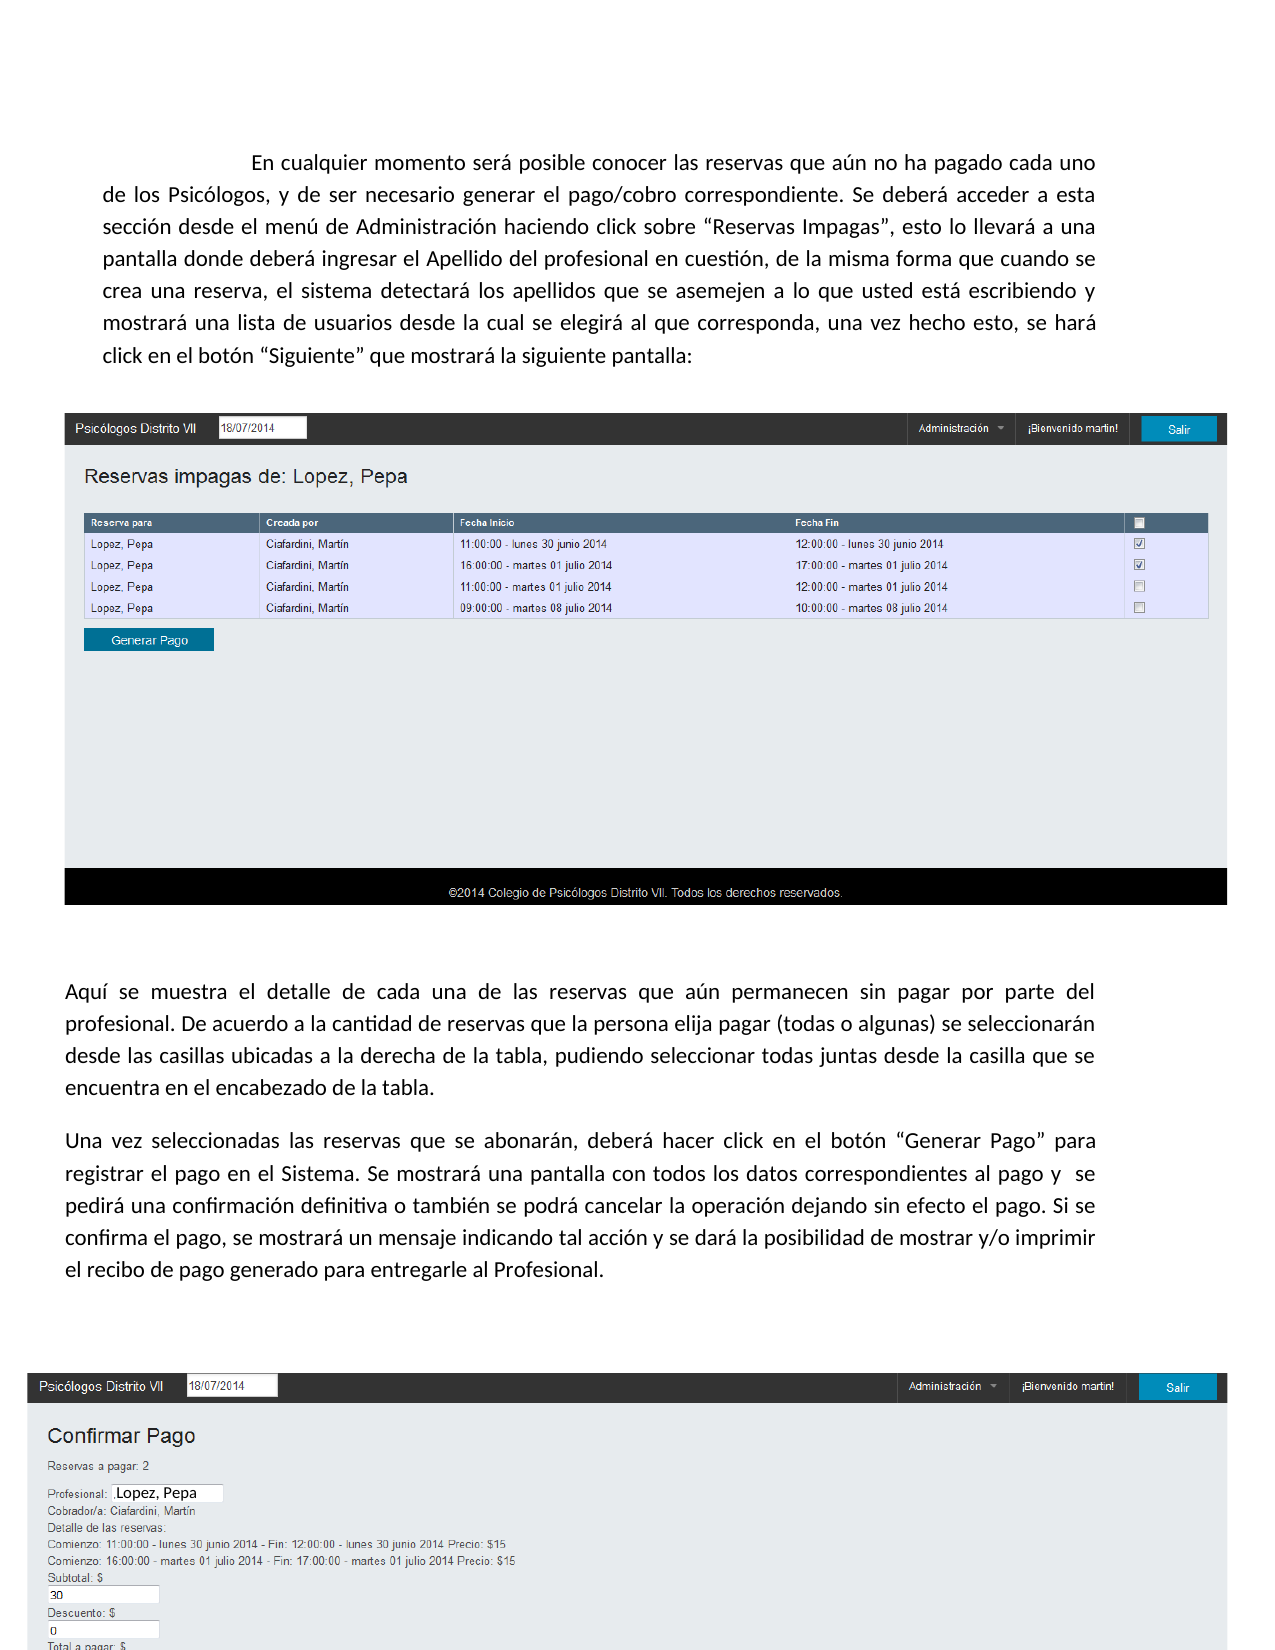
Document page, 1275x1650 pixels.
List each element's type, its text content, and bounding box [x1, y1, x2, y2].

text En cualquier momento será posible conocer las reservas que aún no ha pagado cada uno de los Psicólogos, y de ser necesario generar el pago/cobro correspondiente. Se deberá acceder a esta sección desde el menú de Administración haciendo click sobre “Reservas Impagas”, esto lo llevará a una pantalla donde deberá ingresar el Apellido del profesional en cuestión, de la misma forma que cuando se crea una reserva, el sistema detectará los apellidos que se asemejen a lo que usted está escribiendo y mostrará una lista de usuarios desde la cual se elegirá al que corresponda, una vez hecho esto, se hará click en el botón “Siguiente” que mostrará la siguiente pantalla: [102, 148, 1098, 369]
picture [27, 1373, 1228, 1650]
picture [64, 413, 1228, 905]
text Aquí se muestra el detalle de cada una de las reservas que aún permanecen sin pagar por parte del profesional. De acuerdo a la cantidad de reservas que la persona elija pagar (todas o algunas) se seleccionarán desde las casillas ubicadas a la derecha de la tabla, pudiendo seleccionar todas juntas desde la casilla que se encuentra en el encabezado de la tabla. [65, 977, 1098, 1102]
